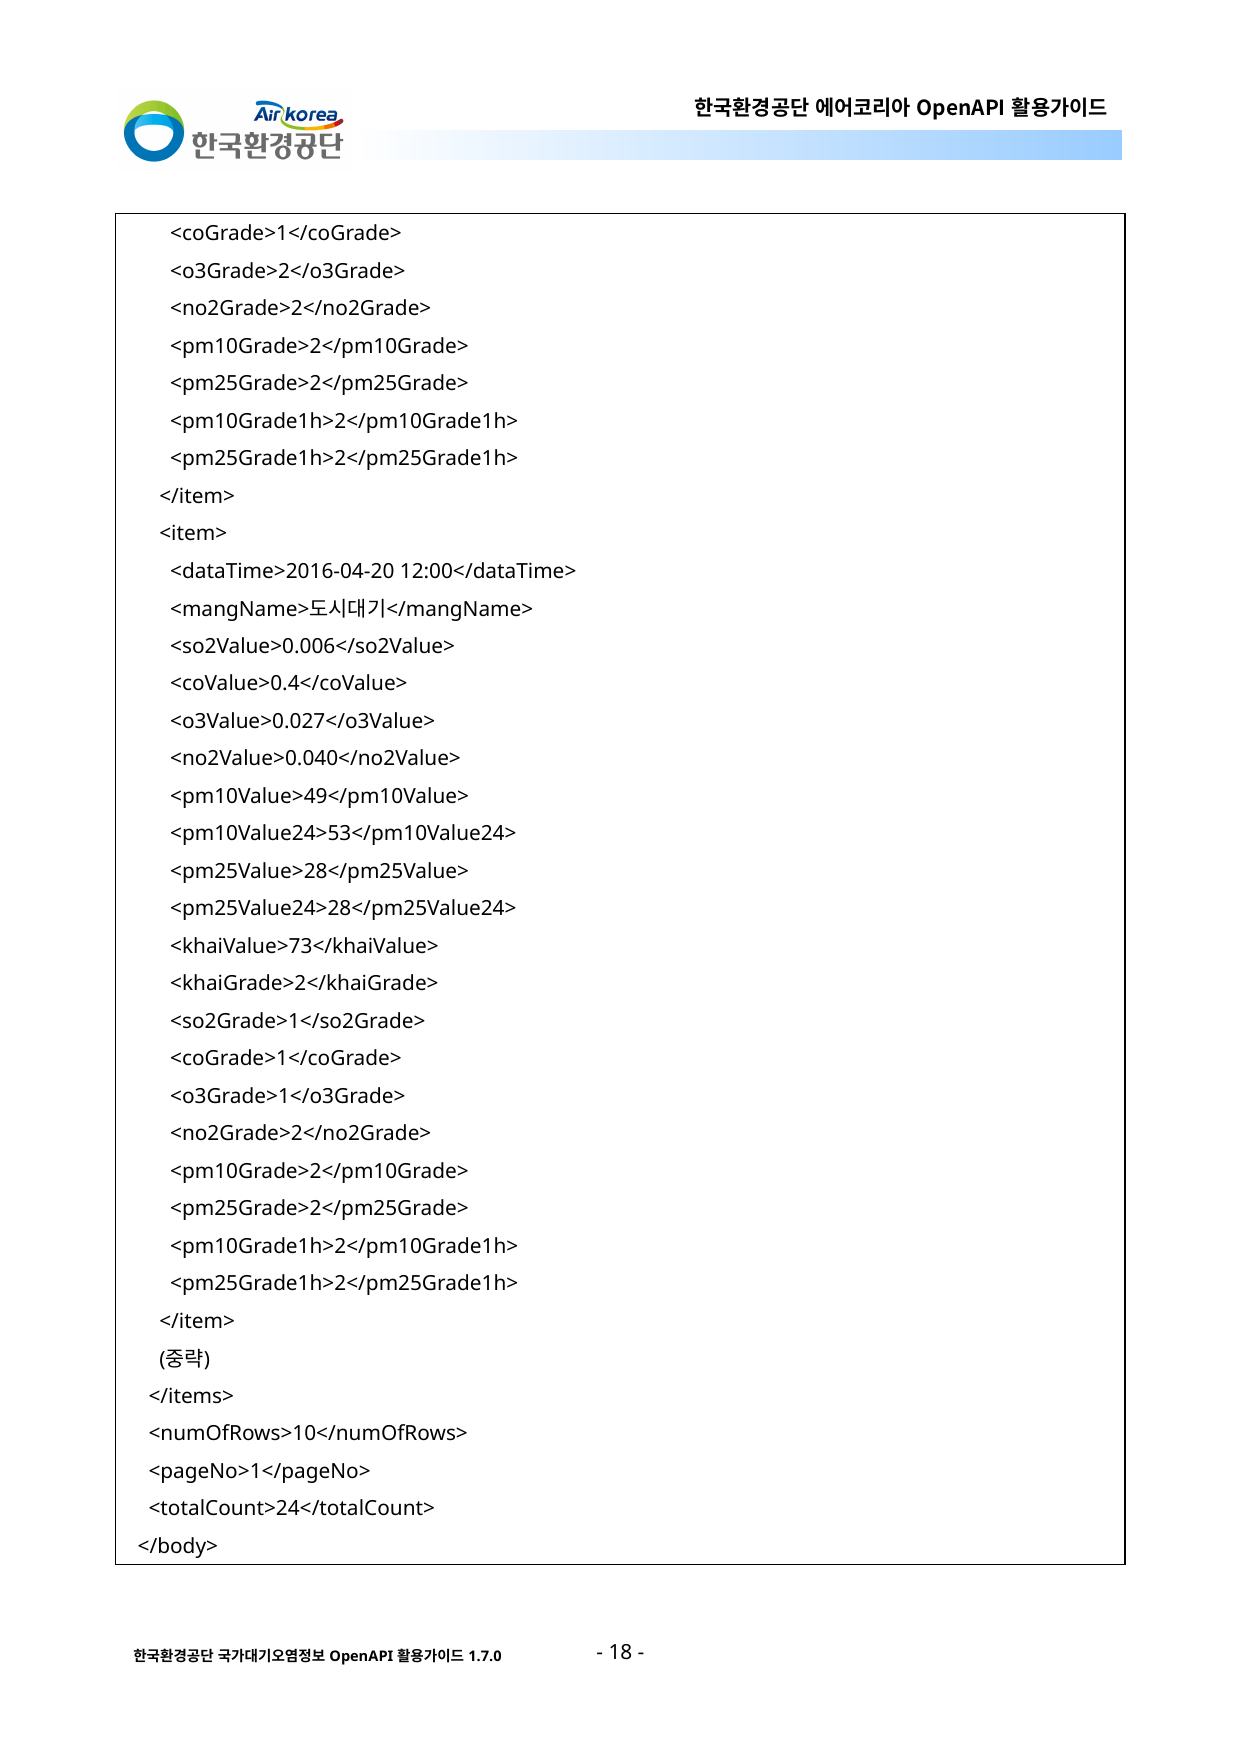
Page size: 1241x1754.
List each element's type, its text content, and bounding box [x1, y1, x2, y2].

picture [118, 88, 352, 172]
